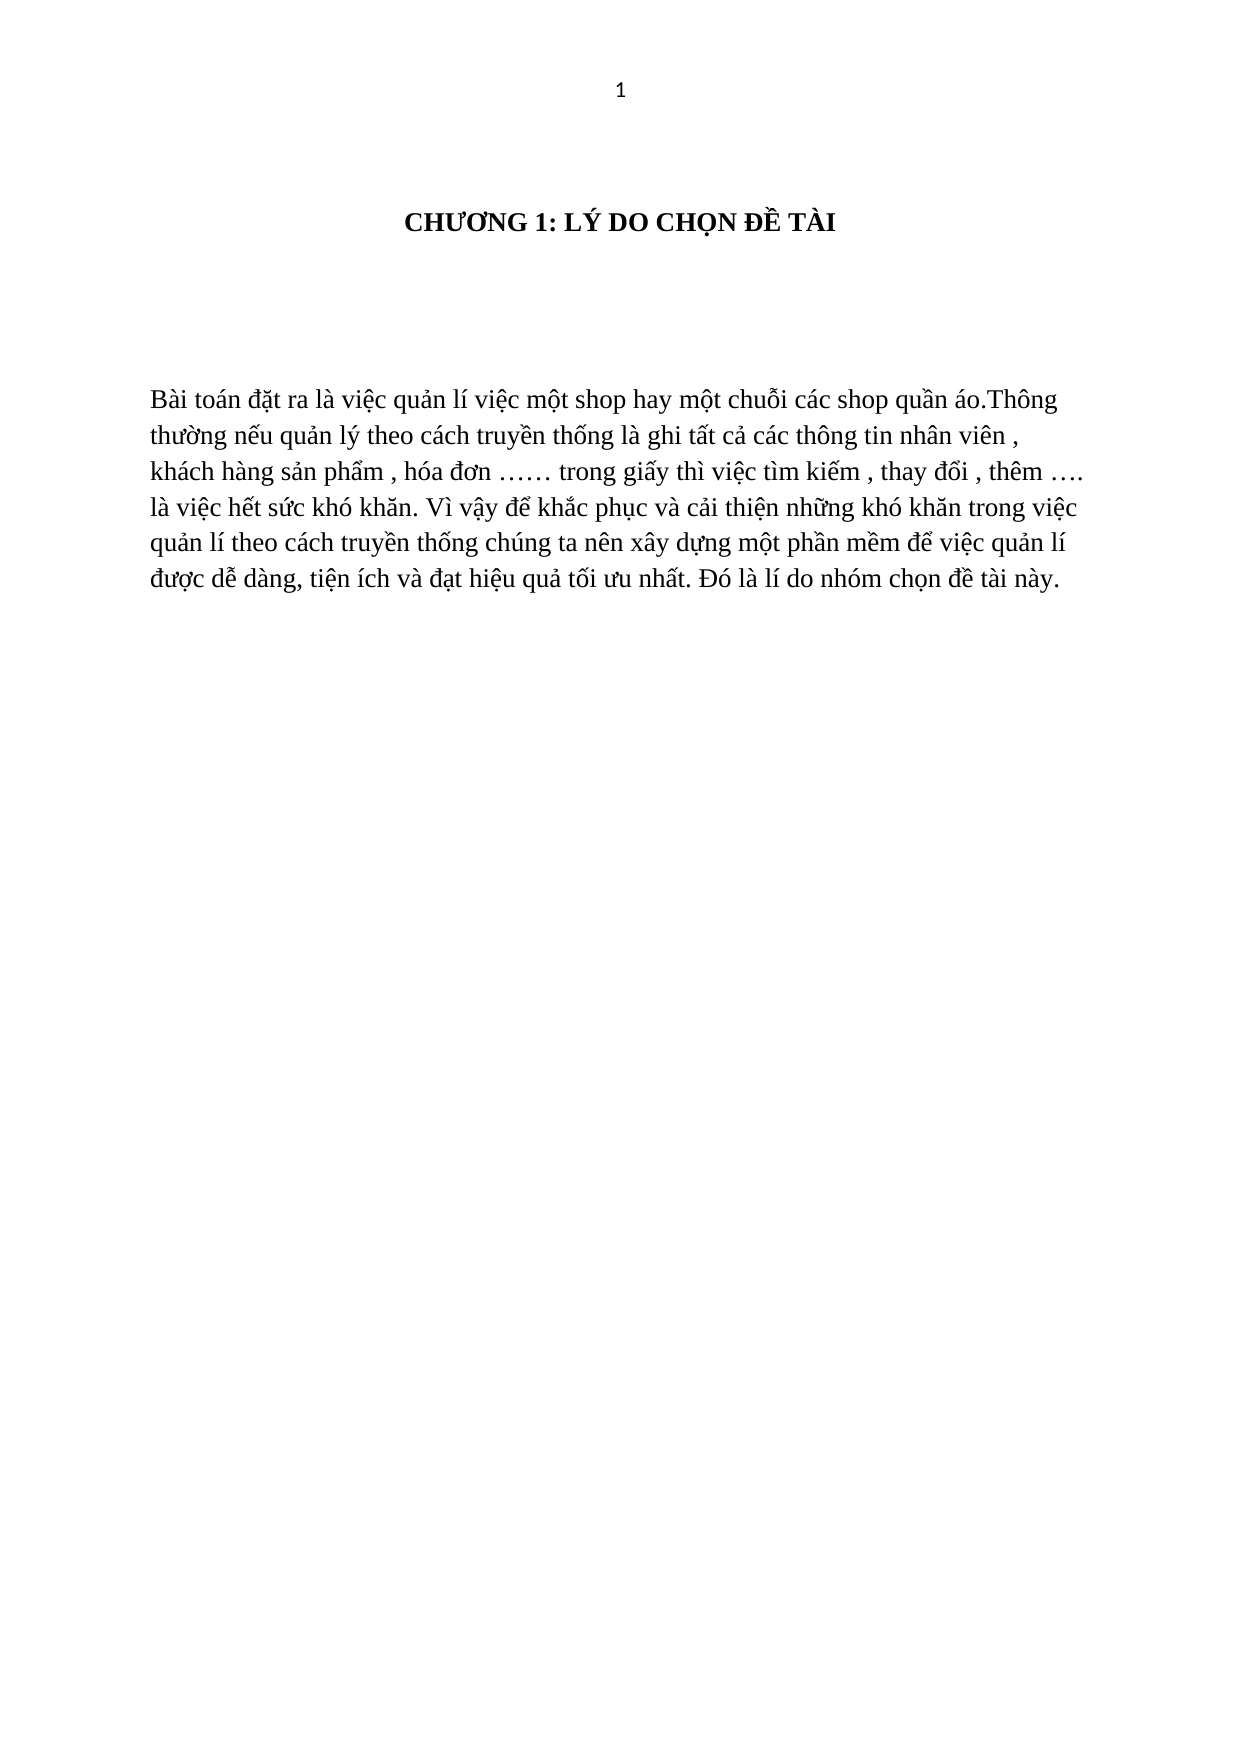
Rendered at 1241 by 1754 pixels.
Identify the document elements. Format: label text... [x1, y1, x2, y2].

text Bài toán đặt ra là việc quản lí việc một shop hay một chuỗi các shop quần áo.Thông thường nếu quản lý theo cách truyền thống là ghi tất cả các thông tin nhân viên , khách hàng sản phẩm , hóa đơn …… trong giấy thì việc tìm kiếm , thay đổi , thêm …. là việc hết sức khó khăn. Vì vậy để khắc phục và cải thiện những khó khăn trong việc quản lí theo cách truyền thống chúng ta nên xây dựng một phần mềm để việc quản lí được dễ dàng, tiện ích và đạt hiệu quả tối ưu nhất. Đó là lí do nhóm chọn đề tài này. [150, 384, 1090, 593]
text CHƯƠNG 1: LÝ DO CHỌN ĐỀ TÀI [150, 207, 1090, 238]
